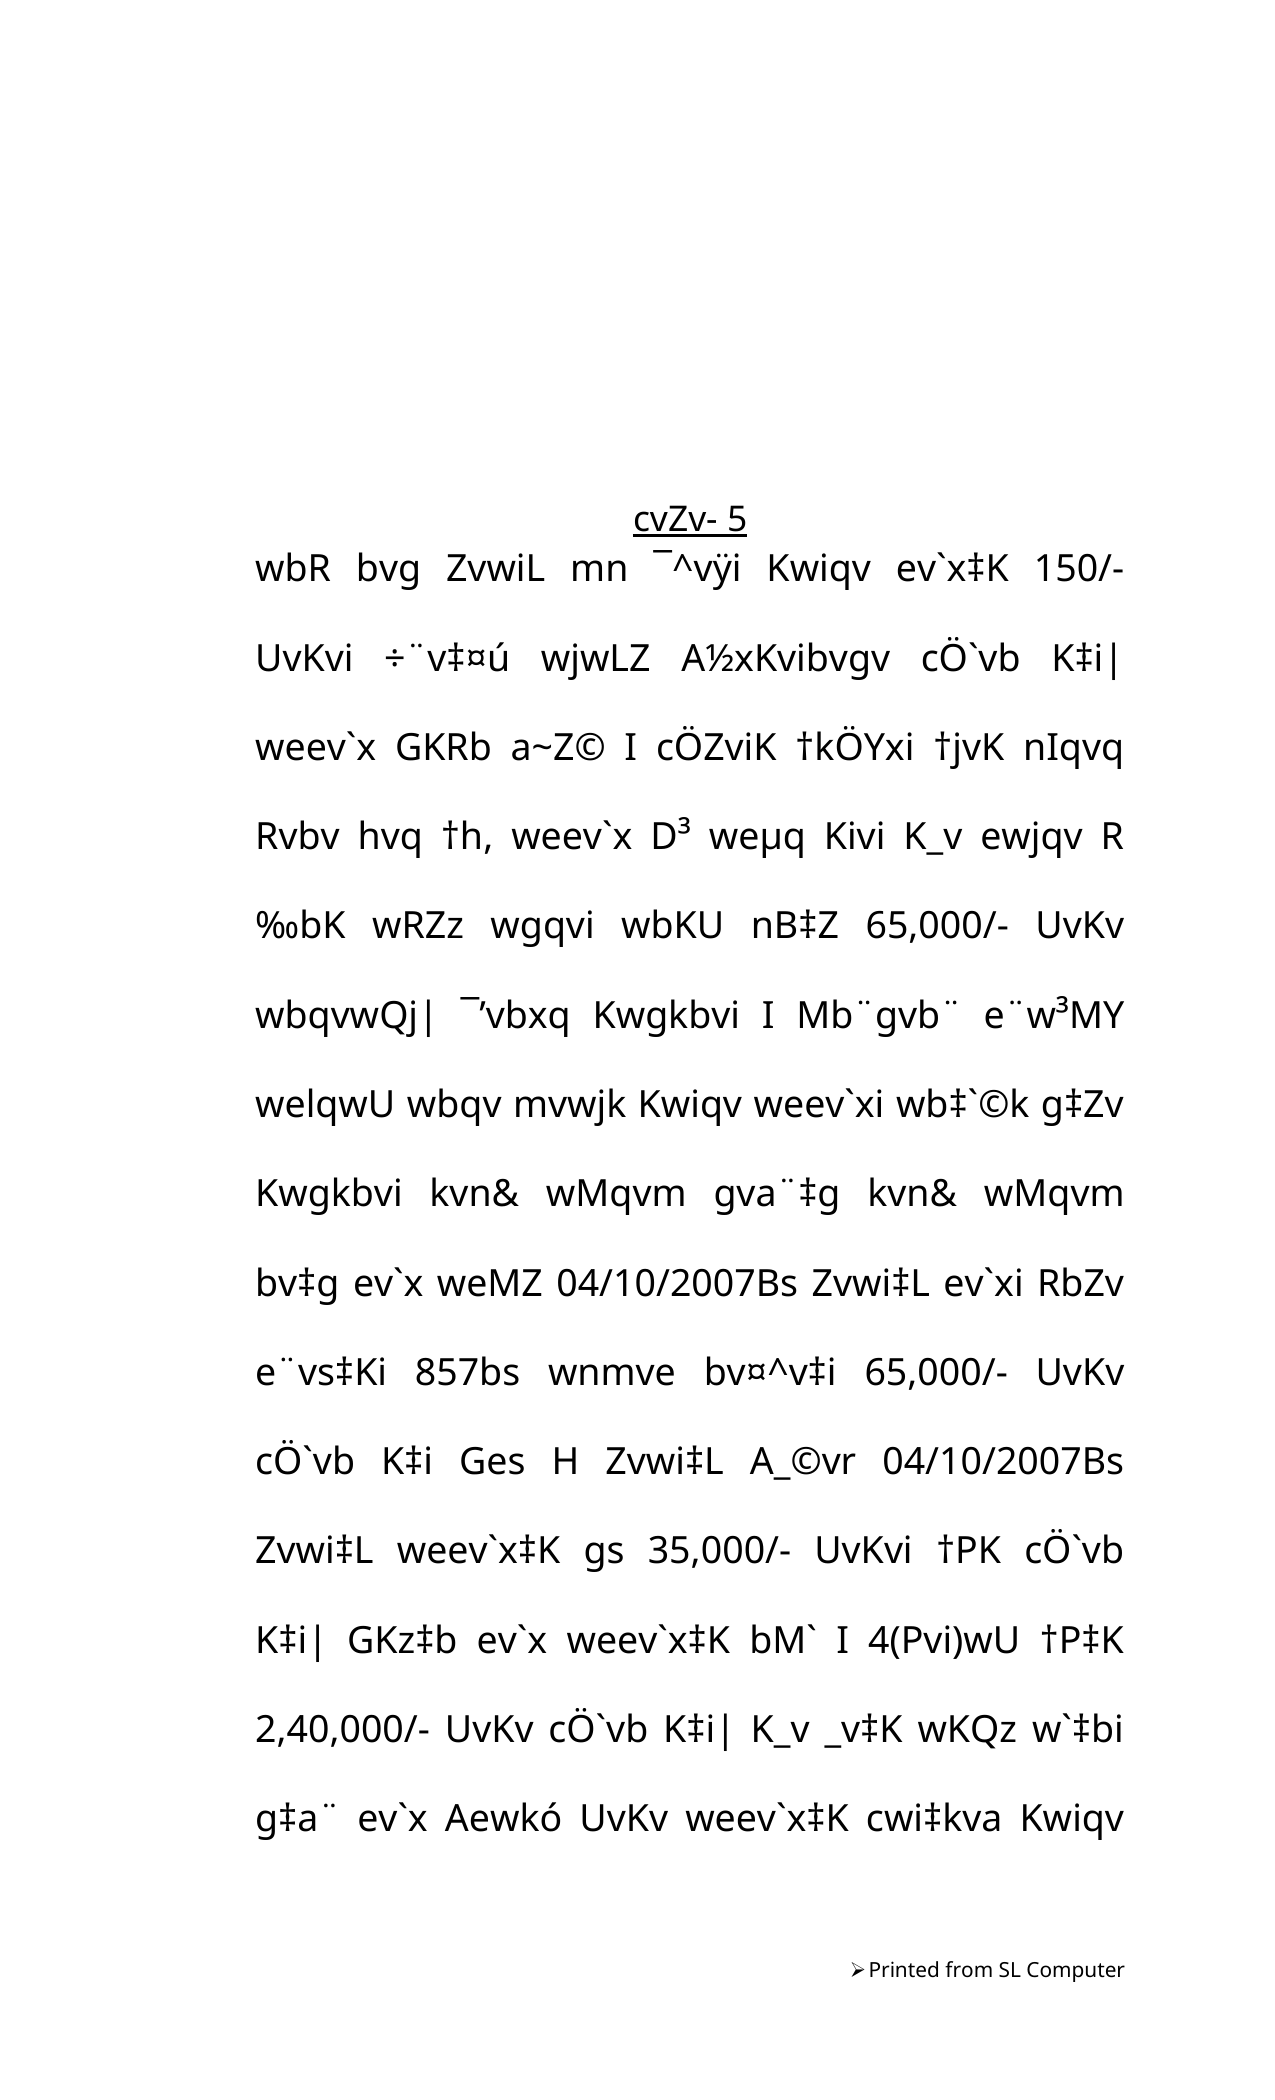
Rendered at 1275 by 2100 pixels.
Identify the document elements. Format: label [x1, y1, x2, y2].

text [255, 542, 1125, 1842]
